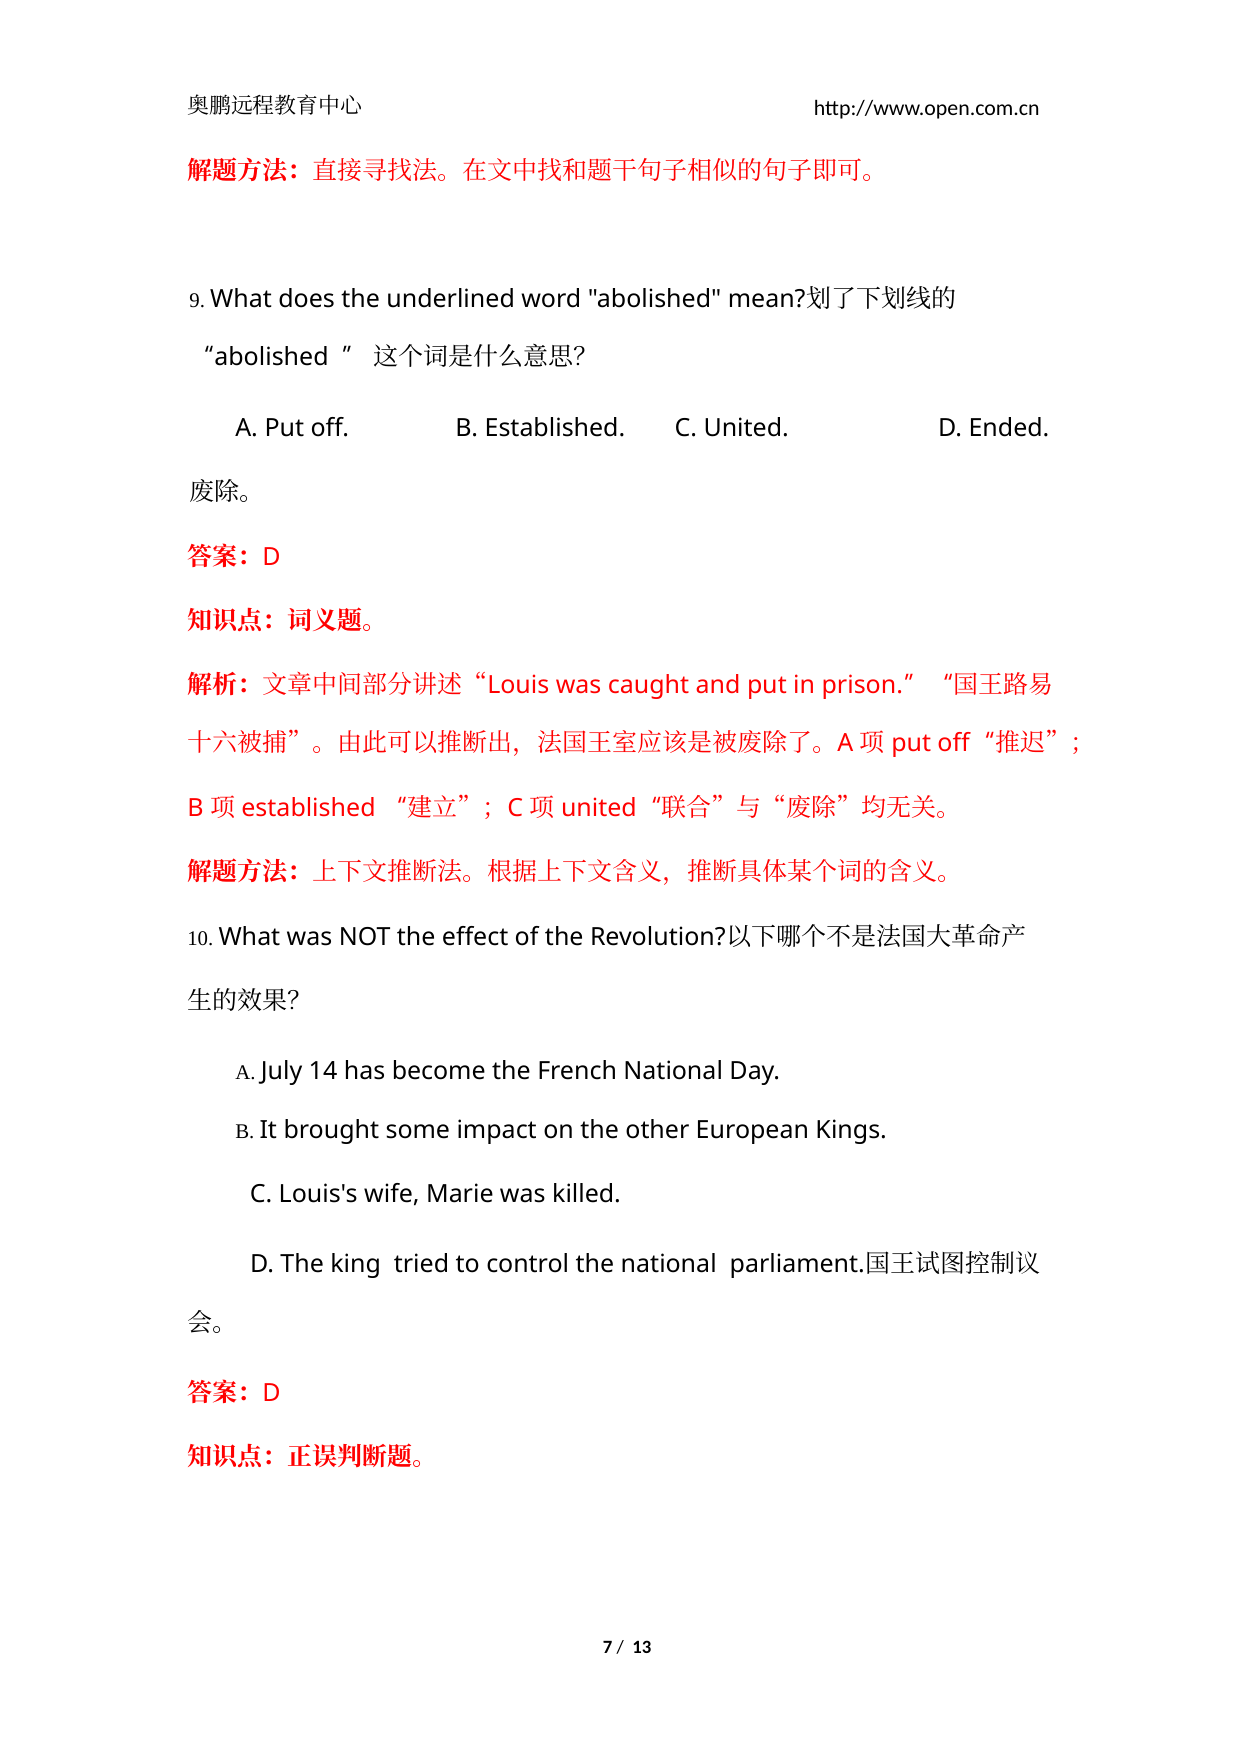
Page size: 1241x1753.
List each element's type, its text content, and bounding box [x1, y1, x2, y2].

text A. Put off. [235, 410, 391, 443]
text 生的效果？ [187, 958, 1183, 1022]
text 知识点：正误判断题。 [187, 1439, 474, 1472]
text C. United. [674, 410, 828, 443]
text 解题方法：上下文推断法。根据上下文含义，推断具体某个词的含义。 [187, 829, 1183, 893]
text 奥鹏远程教育中心 [187, 96, 395, 118]
text B. Established. [455, 410, 662, 443]
text A. July 14 has become the French National Day. [235, 1053, 1000, 1086]
text D. The king tried to control the national parliament.国王试图控制议 [250, 1246, 1183, 1279]
text 解析：文章中间部分讲述“Louis was caught and put in prison.”“国王路易 [187, 667, 1183, 700]
text 废除。 [189, 474, 302, 507]
text 解题方法：直接寻找法。在文中找和题干句子相似的句子即可。 [187, 153, 992, 186]
text C. Louis's wife, Marie was killed. [249, 1151, 1000, 1215]
text 十六被捕”。由此可以推断出，法国王室应该是被废除了。A 项 put off“推迟”； [187, 700, 1183, 765]
text “abolished ” 这个词是什么意思？ [189, 314, 1092, 379]
text 7 / 13 [603, 1635, 675, 1658]
text 9. What does the underlined word "abolished" mean?划了下划线的 [189, 281, 1092, 314]
text http://www.open.com.cn [814, 94, 1074, 121]
text D. Ended. [938, 410, 1090, 443]
text B. It brought some impact on the other European Kings. [235, 1086, 1000, 1151]
text 10. What was NOT the effect of the Revolution?以下哪个不是法国大革命产 [187, 893, 1183, 958]
text 答案：D [187, 539, 319, 572]
text B 项 established “建立”；C 项 united“联合”与“废除”均无关。 [187, 765, 1183, 829]
text 会。 [187, 1279, 1183, 1344]
text 知识点：词义题。 [187, 603, 424, 636]
text 答案：D [187, 1375, 319, 1408]
